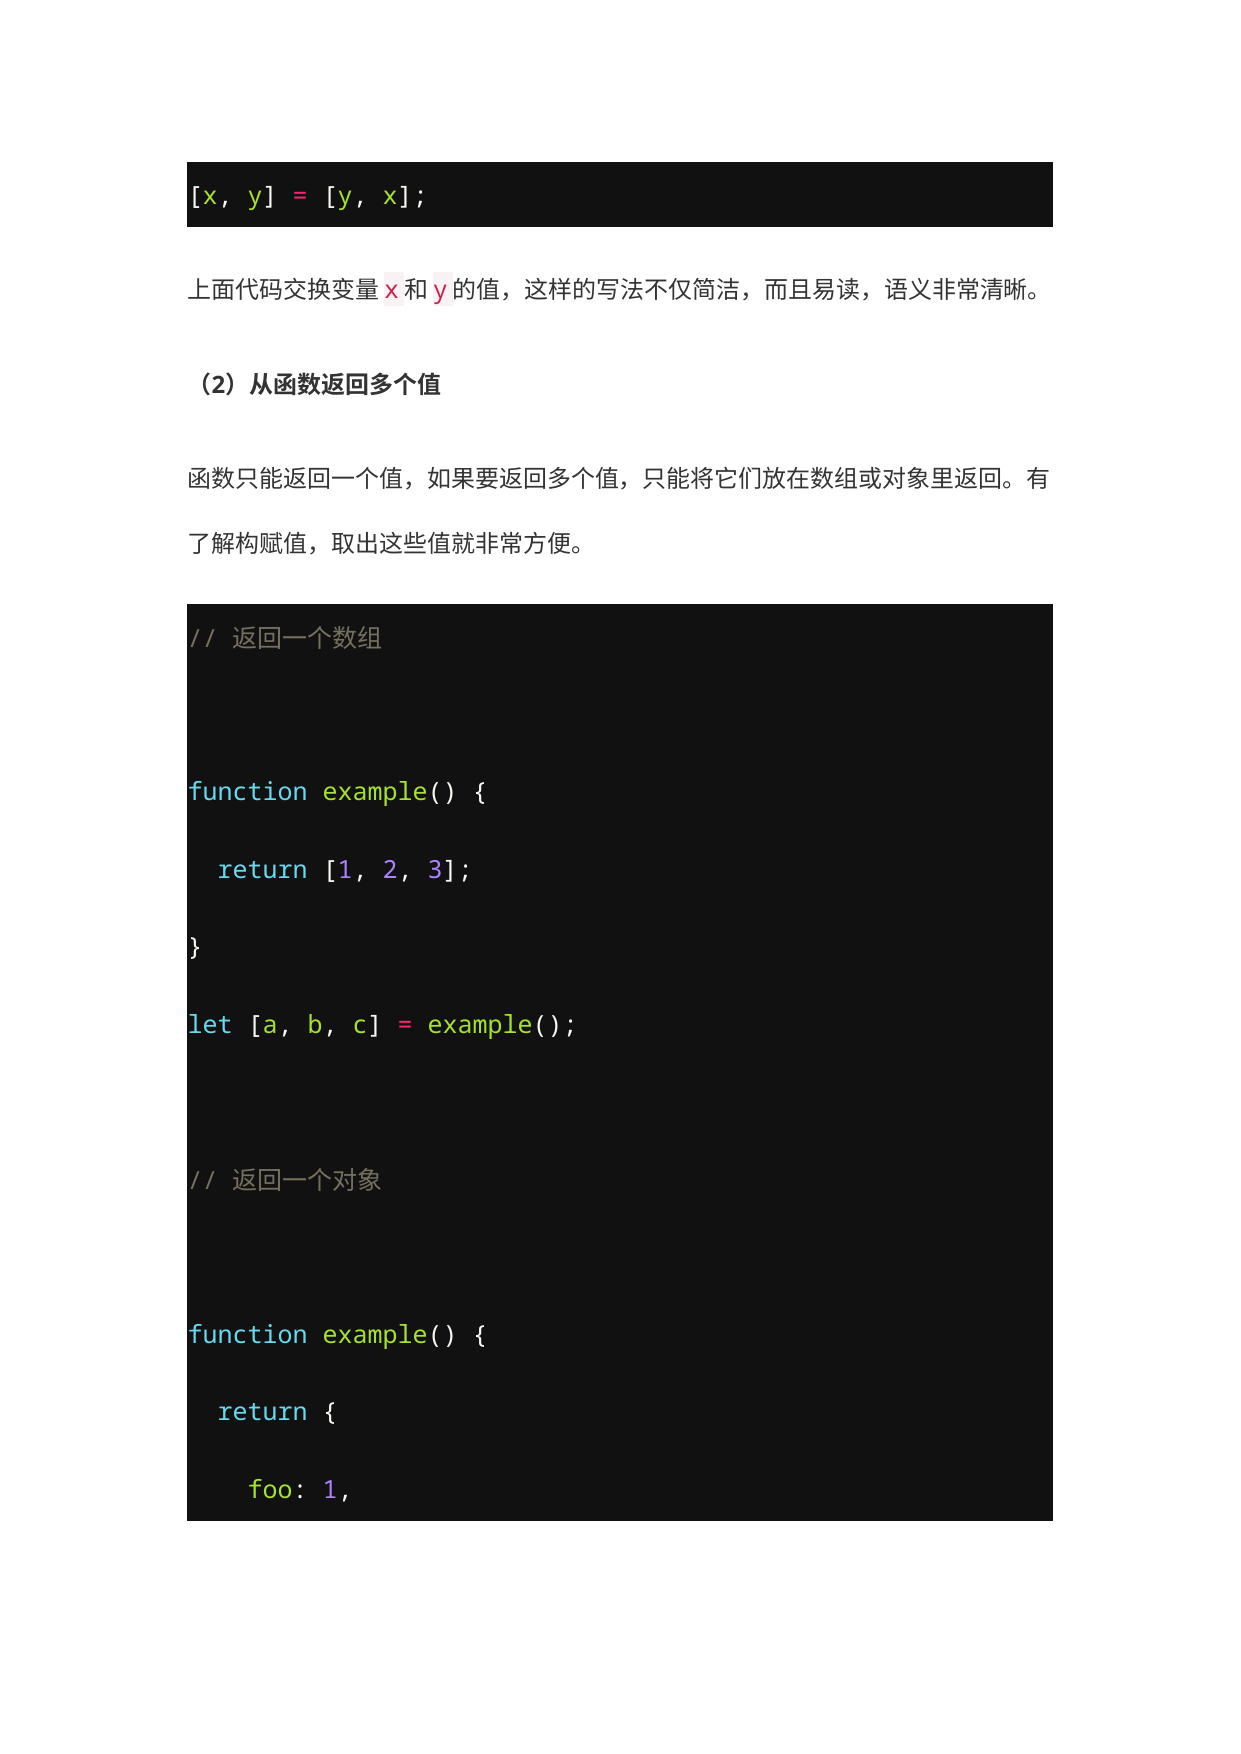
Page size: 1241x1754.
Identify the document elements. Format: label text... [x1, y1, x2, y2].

text // 返回一个数组 [187, 604, 1053, 669]
text return { [187, 1379, 1053, 1444]
text } [187, 914, 1053, 979]
text （2）从函数返回多个值 [187, 350, 1053, 415]
text function example() { [187, 1301, 1053, 1366]
text 上面代码交换变量x和y的值，这样的写法不仅简洁，而且易读，语义非常清晰。 [187, 256, 1053, 321]
text return [1, 2, 3]; [187, 836, 1053, 901]
text 函数只能返回一个值，如果要返回多个值，只能将它们放在数组或对象里返回。有了解构赋值，取出这些值就非常方便。 [187, 444, 1053, 574]
text let [a, b, c] = example(); [187, 991, 1053, 1056]
text [x, y] = [y, x]; [187, 162, 1053, 227]
text foo: 1, [187, 1456, 1053, 1521]
text function example() { [187, 759, 1053, 824]
text // 返回一个对象 [187, 1146, 1053, 1211]
